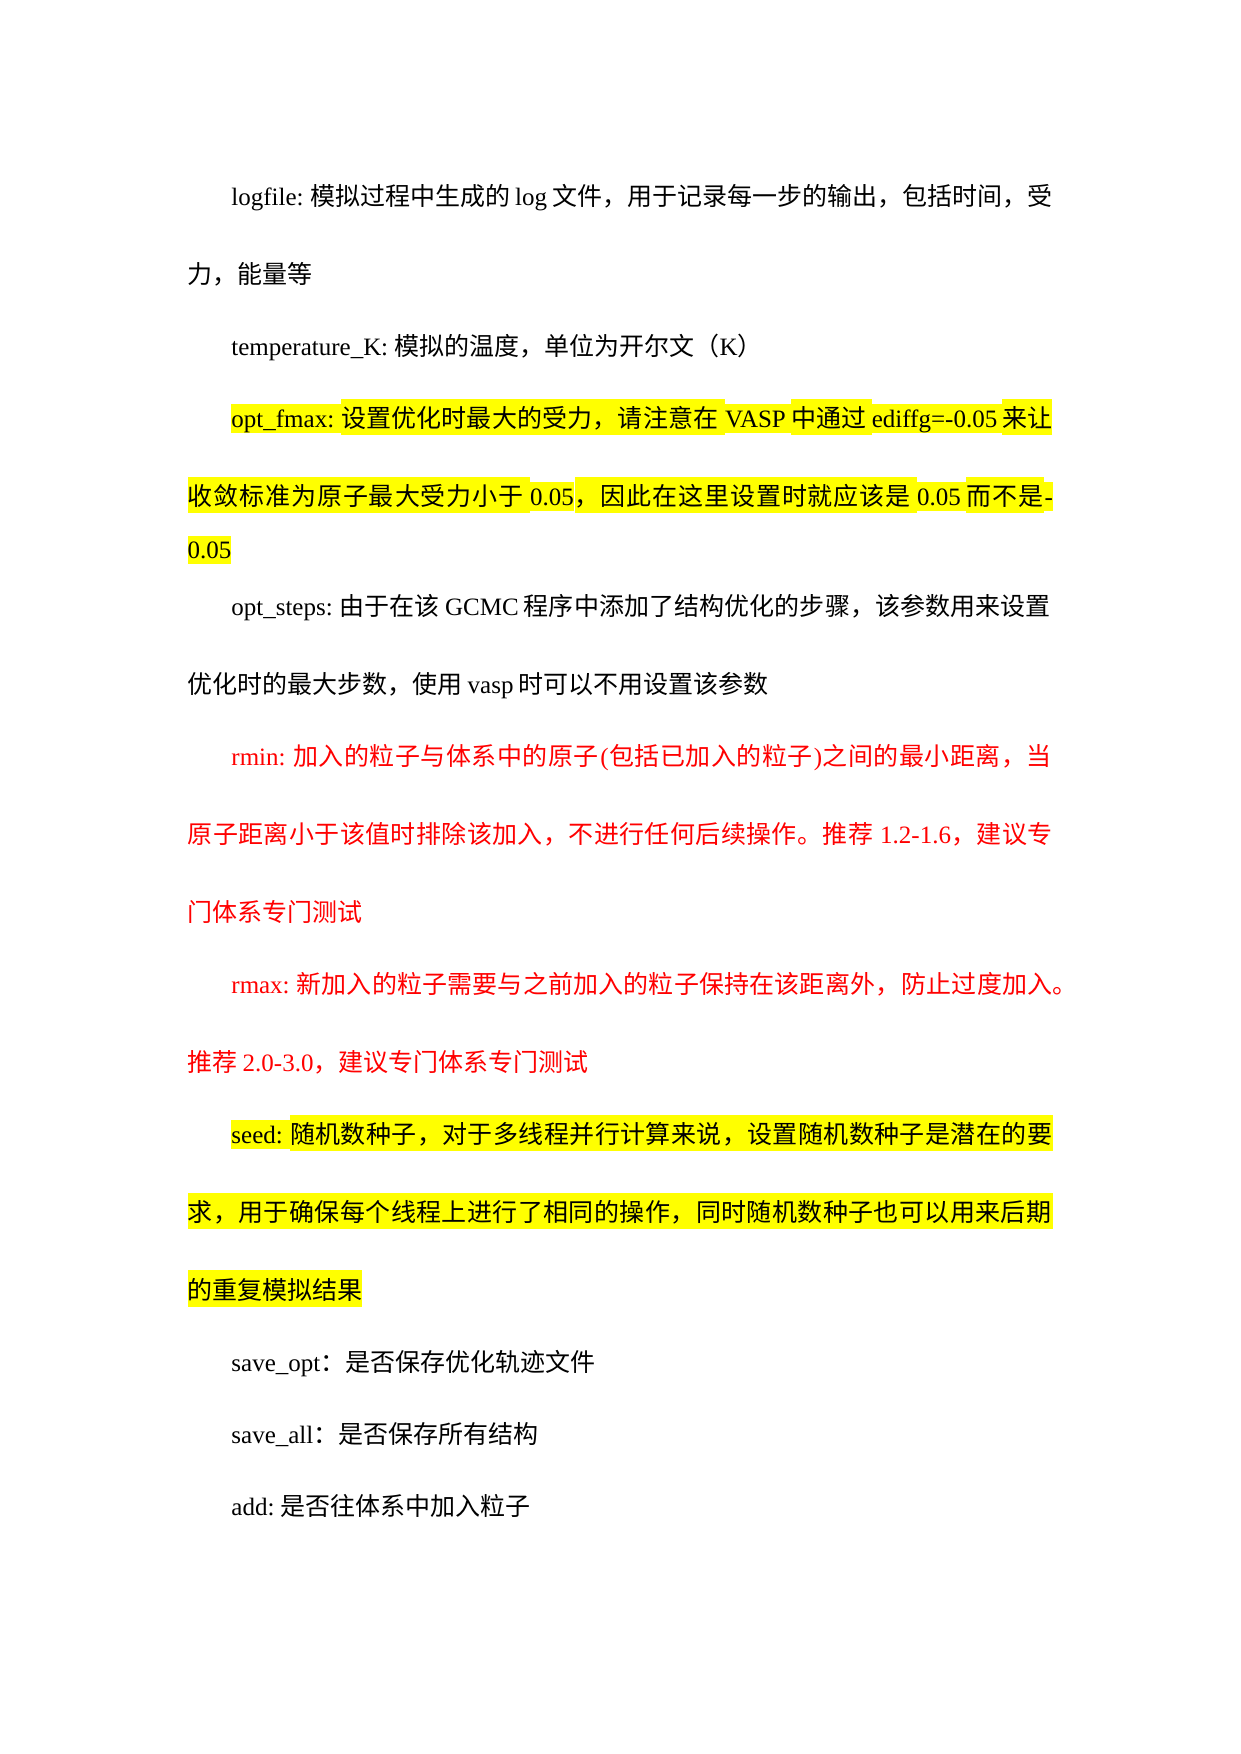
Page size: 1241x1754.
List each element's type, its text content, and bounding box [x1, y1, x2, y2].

text save_opt：是否保存优化轨迹文件 [187, 1328, 1053, 1393]
text add: 是否往体系中加入粒子 [187, 1472, 1053, 1537]
text temperature_K: 模拟的温度，单位为开尔文（K） [187, 312, 1053, 377]
text rmax: 新加入的粒子需要与之前加入的粒子保持在该距离外，防止过度加入。推荐2.0-3.0，建议专门体系专门测试 [187, 950, 1053, 1093]
text seed: 随机数种子，对于多线程并行计算来说，设置随机数种子是潜在的要求，用于确保每个线程上进行了相同的操作，同时随机数种子也可以用来后期的重复模拟结果 [187, 1100, 1053, 1321]
text opt_steps: 由于在该GCMC程序中添加了结构优化的步骤，该参数用来设置优化时的最大步数，使用vasp时可以不用设置该参数 [187, 572, 1053, 715]
text logfile: 模拟过程中生成的log文件，用于记录每一步的输出，包括时间，受力，能量等 [187, 162, 1053, 305]
text save_all：是否保存所有结构 [187, 1400, 1053, 1465]
text rmin: 加入的粒子与体系中的原子(包括已加入的粒子)之间的最小距离，当原子距离小于该值时排除该加入，不进行任何后续操作。推荐1.2-1.6，建议专门体系专门测试 [187, 722, 1053, 943]
text opt_fmax: 设置优化时最大的受力，请注意在VASP中通过ediffg=-0.05来让收敛标准为原子最大受力小于0.05，因此在这里设置时就应该是0.05而不是-0.05 [187, 384, 1053, 566]
